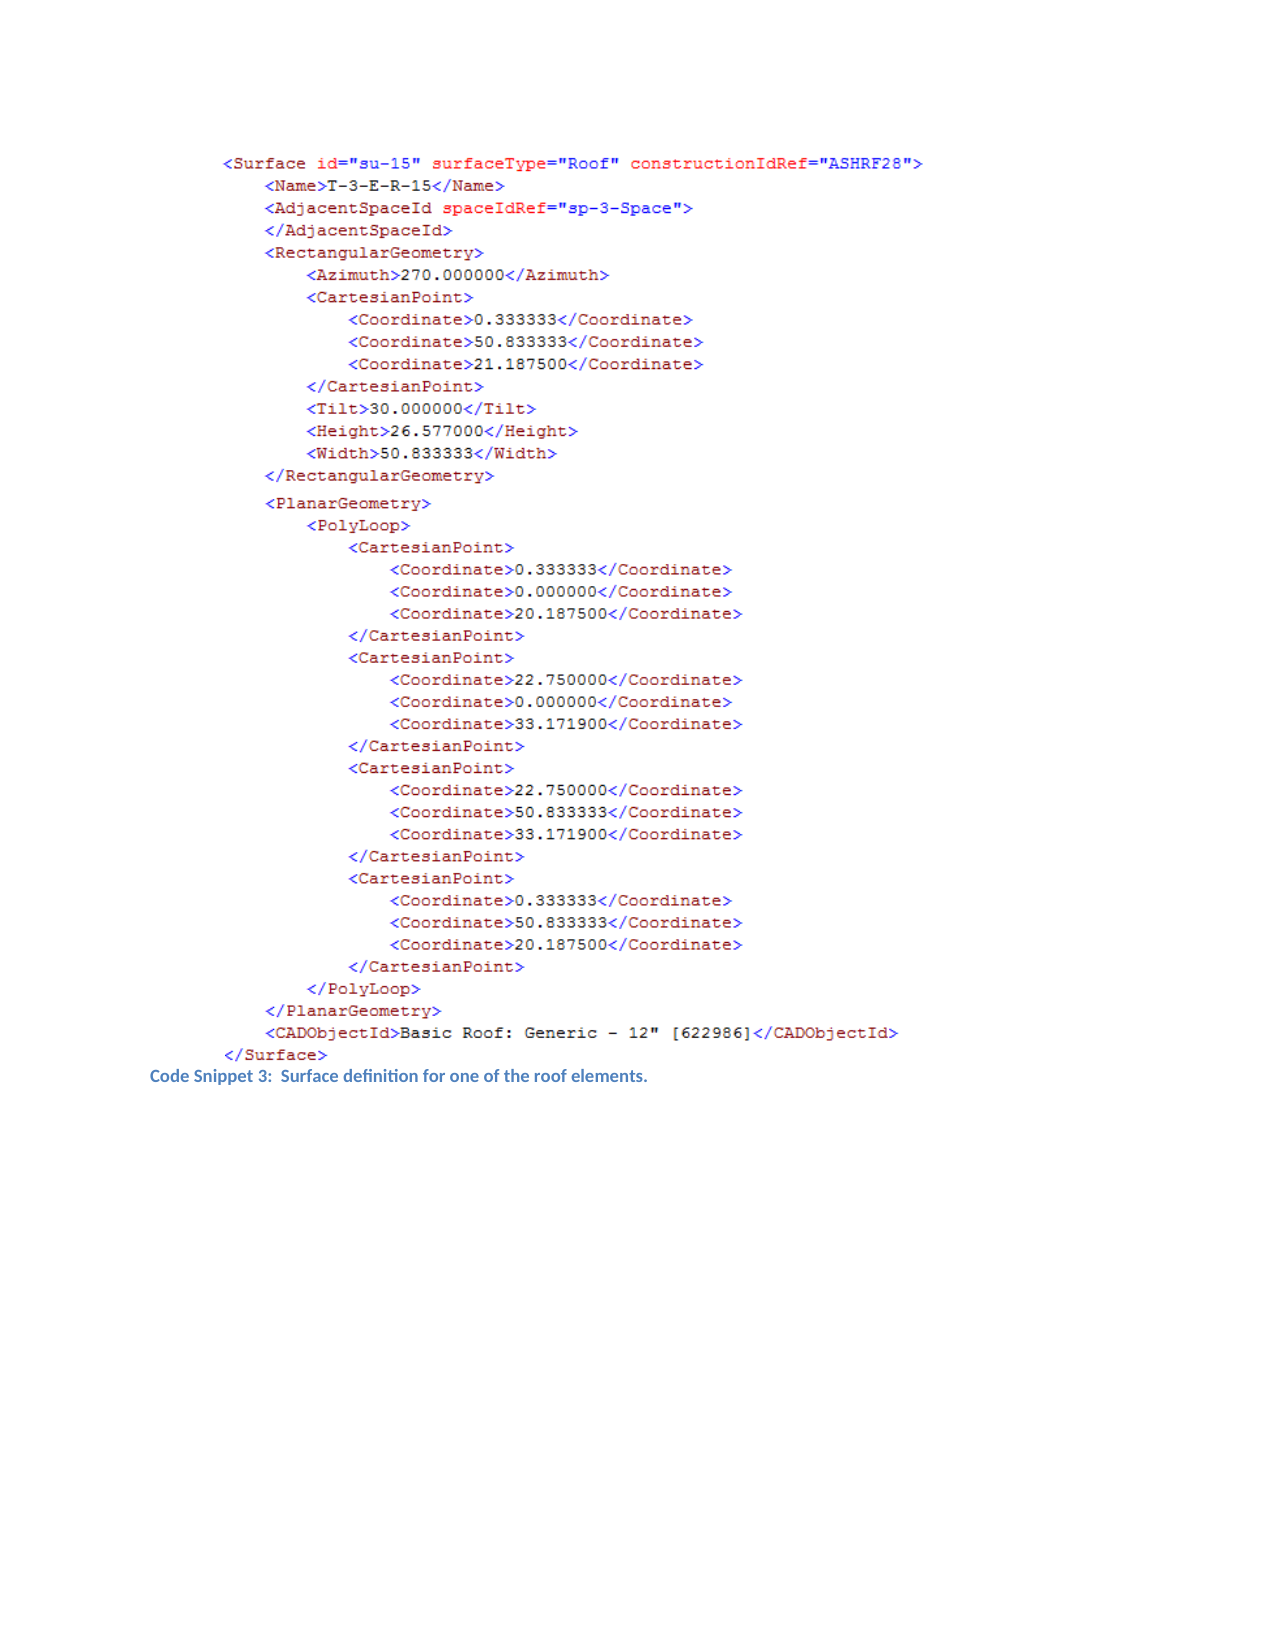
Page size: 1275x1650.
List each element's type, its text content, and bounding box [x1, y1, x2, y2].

text Code Snippet 3: Surface definition for one of the roof elements. [150, 1064, 1125, 1087]
picture [215, 150, 936, 1064]
